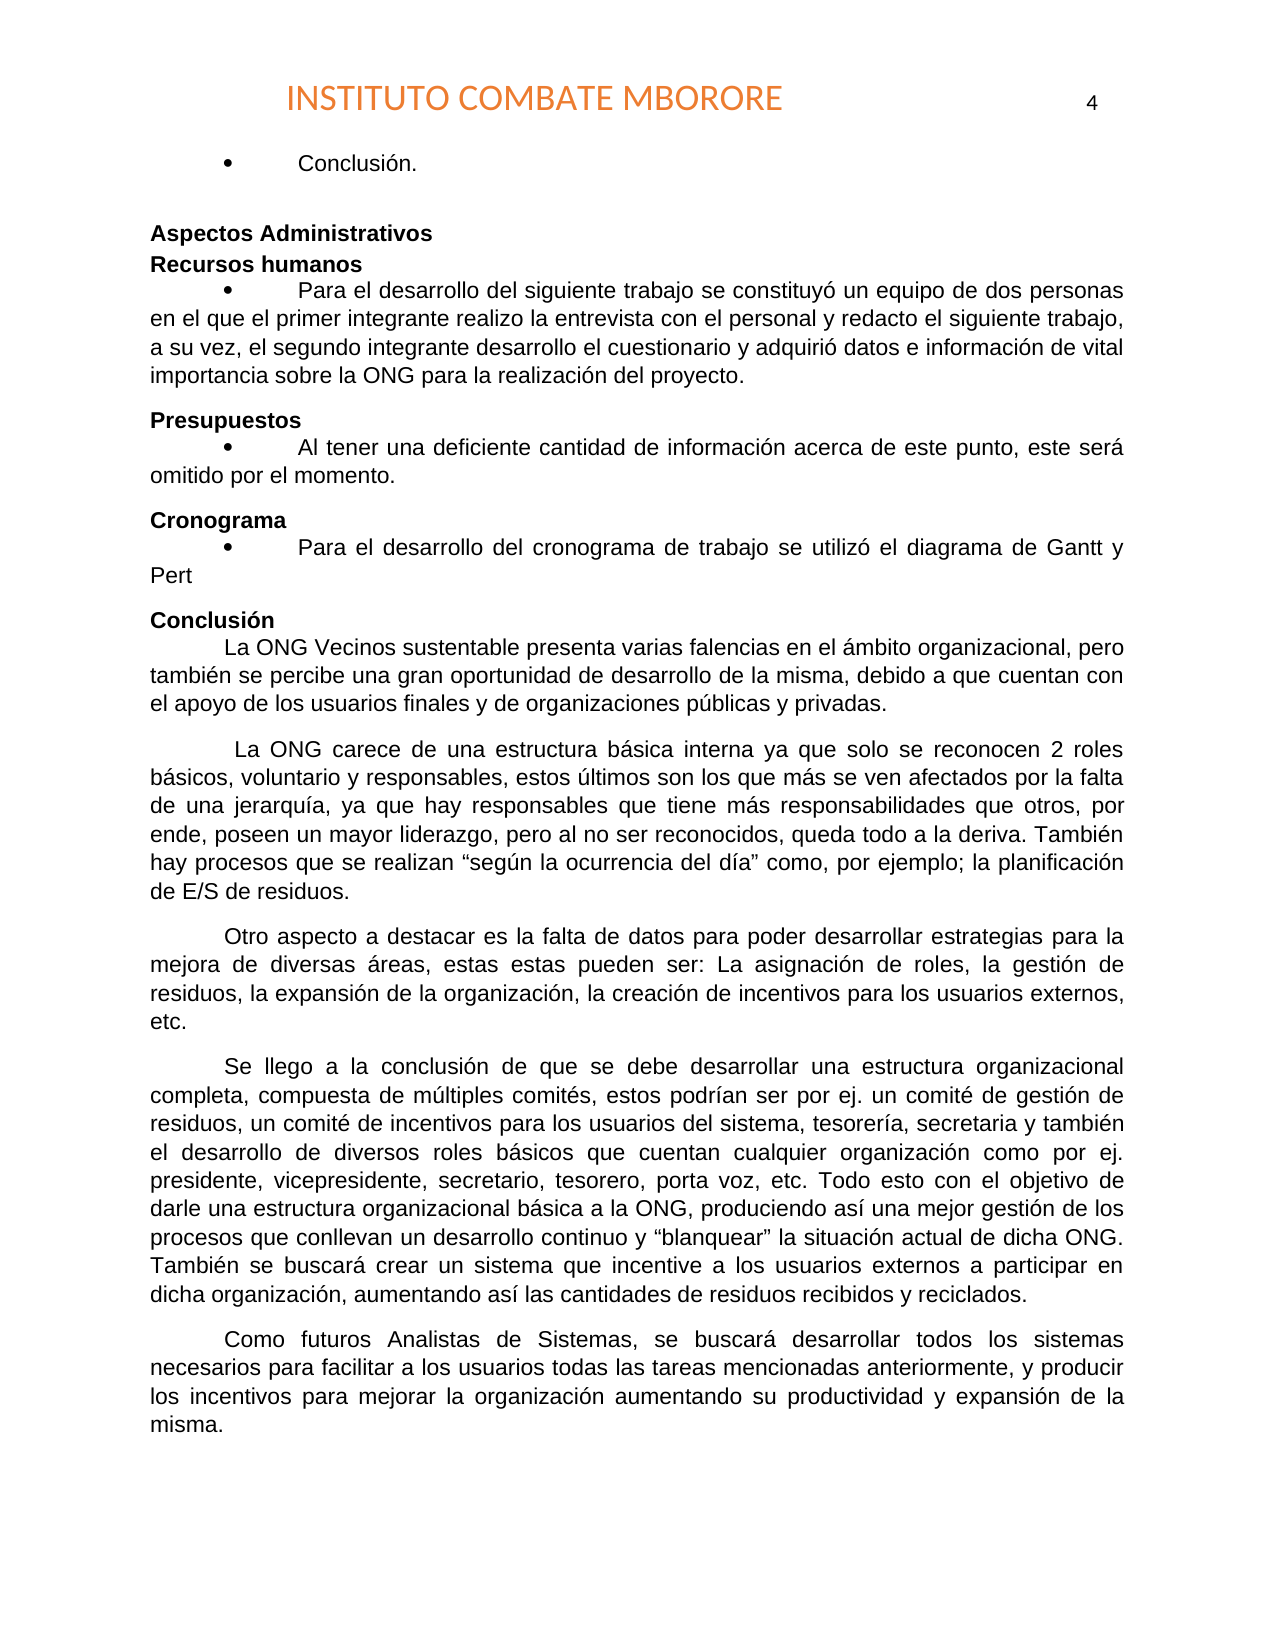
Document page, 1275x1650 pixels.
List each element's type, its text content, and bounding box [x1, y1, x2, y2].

subtitle Presupuestos [150, 407, 1125, 434]
list Para el desarrollo del siguiente trabajo se constituyó un equipo de dos personas en el que el primer integrante realizo la entrevista con el personal y redacto el siguiente trabajo, a su vez, el segundo integrante desarrollo el cuestionario y adquirió datos e información de vital importancia sobre la ONG para la realización del proyecto. [150, 277, 1125, 389]
subtitle Aspectos Administrativos [150, 220, 1125, 246]
text Se llego a la conclusión de que se debe desarrollar una estructura organizacional completa, compuesta de múltiples comités, estos podrían ser por ej. un comité de gestión de residuos, un comité de incentivos para los usuarios del sistema, tesorería, secretaria y también el desarrollo de diversos roles básicos que cuentan cualquier organización como por ej. presidente, vicepresidente, secretario, tesorero, porta voz, etc. Todo esto con el objetivo de darle una estructura organizacional básica a la ONG, produciendo así una mejor gestión de los procesos que conllevan un desarrollo continuo y “blanquear” la situación actual de dicha ONG. También se buscará crear un sistema que incentive a los usuarios externos a participar en dicha organización, aumentando así las cantidades de residuos recibidos y reciclados. [150, 1053, 1125, 1307]
subtitle Conclusión [150, 607, 1125, 633]
text Otro aspecto a destacar es la falta de datos para poder desarrollar estrategias para la mejora de diversas áreas, estas estas pueden ser: La asignación de roles, la gestión de residuos, la expansión de la organización, la creación de incentivos para los usuarios externos, etc. [150, 923, 1125, 1034]
subtitle Cronograma [150, 507, 1125, 534]
subtitle Recursos humanos [150, 251, 1125, 277]
list Al tener una deficiente cantidad de información acerca de este punto, este será omitido por el momento. [150, 434, 1125, 488]
text La ONG carece de una estructura básica interna ya que solo se reconocen 2 roles básicos, voluntario y responsables, estos últimos son los que más se ven afectados por la falta de una jerarquía, ya que hay responsables que tiene más responsabilidades que otros, por ende, poseen un mayor liderazgo, pero al no ser reconocidos, queda todo a la deriva. También hay procesos que se realizan “según la ocurrencia del día” como, por ejemplo; la planificación de E/S de residuos. [150, 736, 1125, 904]
text La ONG Vecinos sustentable presenta varias falencias en el ámbito organizacional, pero también se percibe una gran oportunidad de desarrollo de la misma, debido a que cuentan con el apoyo de los usuarios finales y de organizaciones públicas y privadas. [150, 633, 1125, 717]
text Como futuros Analistas de Sistemas, se buscará desarrollar todos los sistemas necesarios para facilitar a los usuarios todas las tareas mencionadas anteriormente, y producir los incentivos para mejorar la organización aumentando su productividad y expansión de la misma. [150, 1326, 1125, 1437]
list Para el desarrollo del cronograma de trabajo se utilizó el diagrama de Gantt y Pert [150, 534, 1125, 588]
list Conclusión. [150, 150, 1125, 176]
